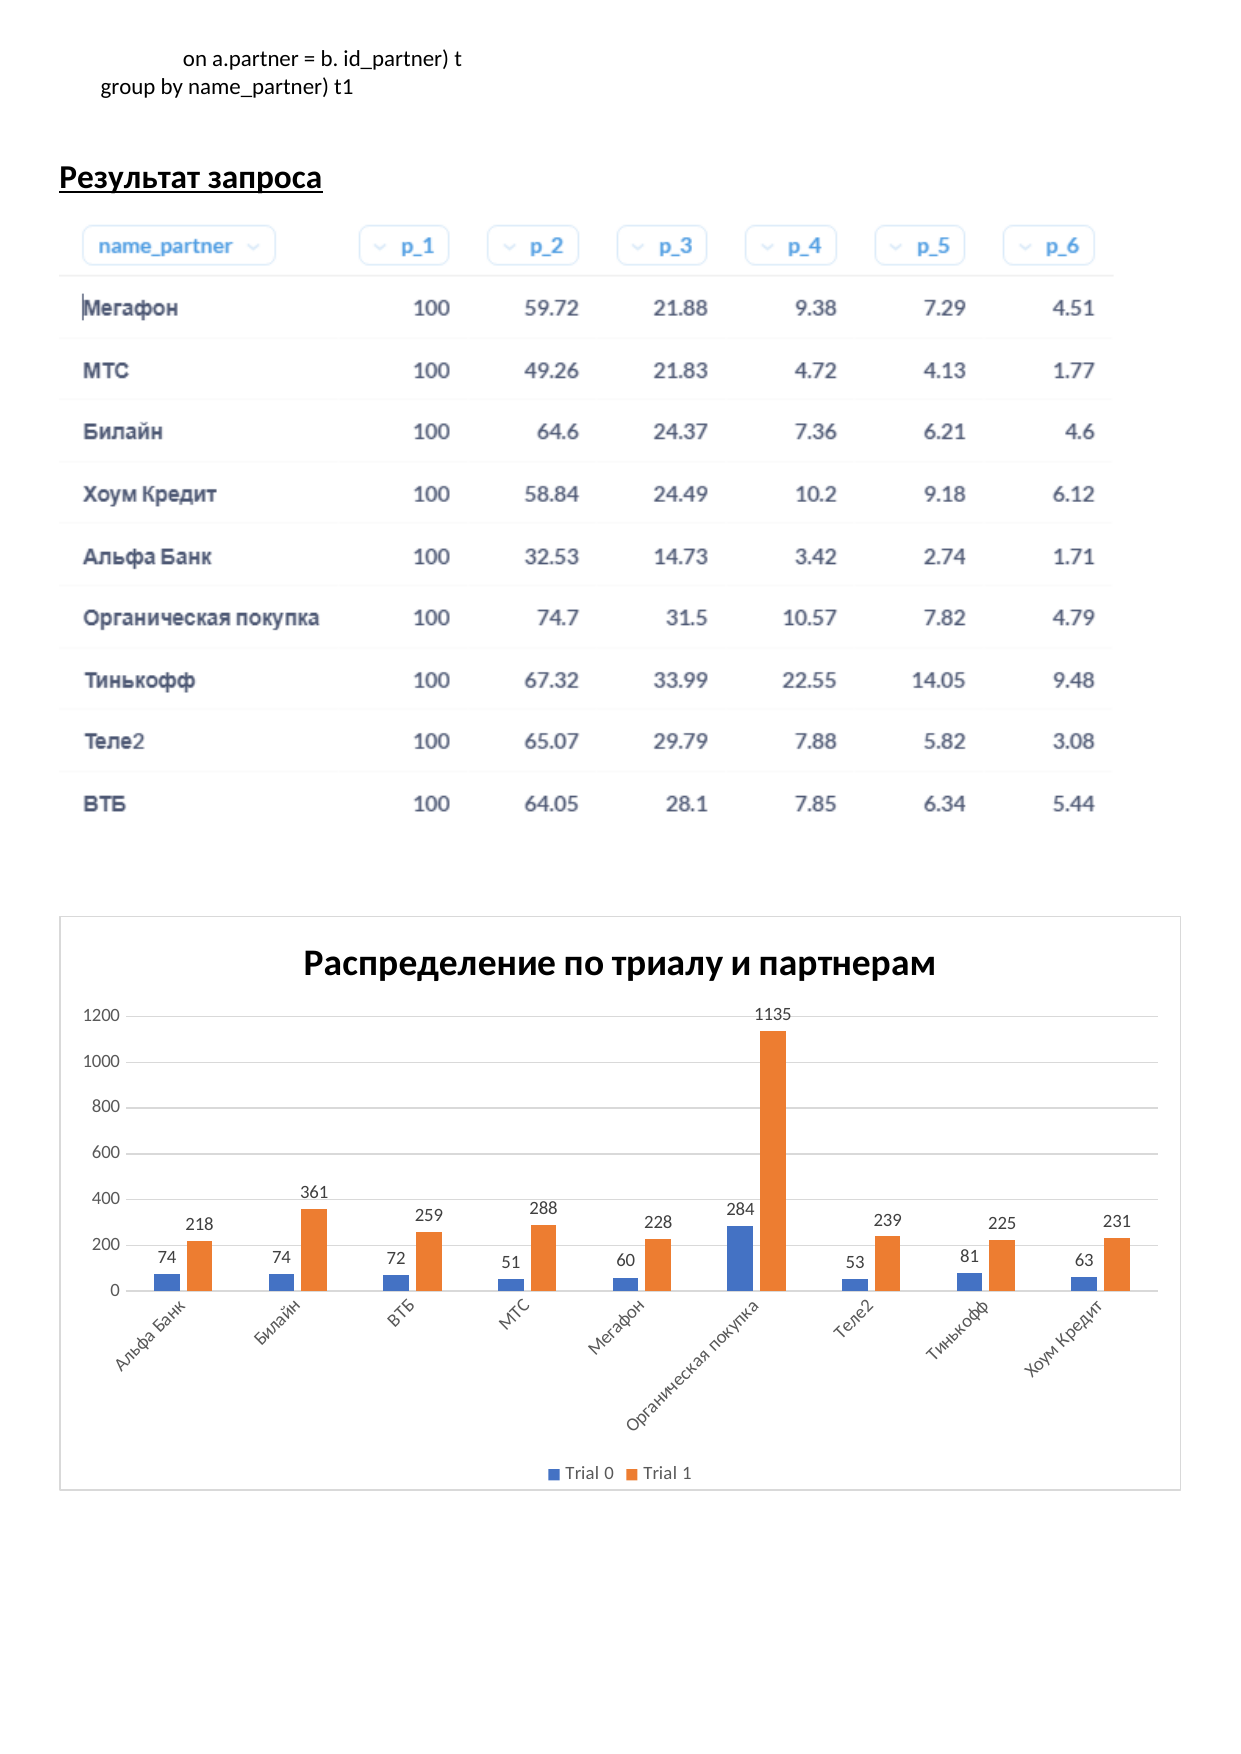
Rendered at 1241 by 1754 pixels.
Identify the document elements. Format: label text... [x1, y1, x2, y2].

text on a.partner = b. id_partner) t [59, 44, 1181, 72]
picture [59, 197, 1114, 832]
text Результат запроса [59, 156, 1181, 197]
text group by name_partner) t1 [59, 72, 1181, 100]
